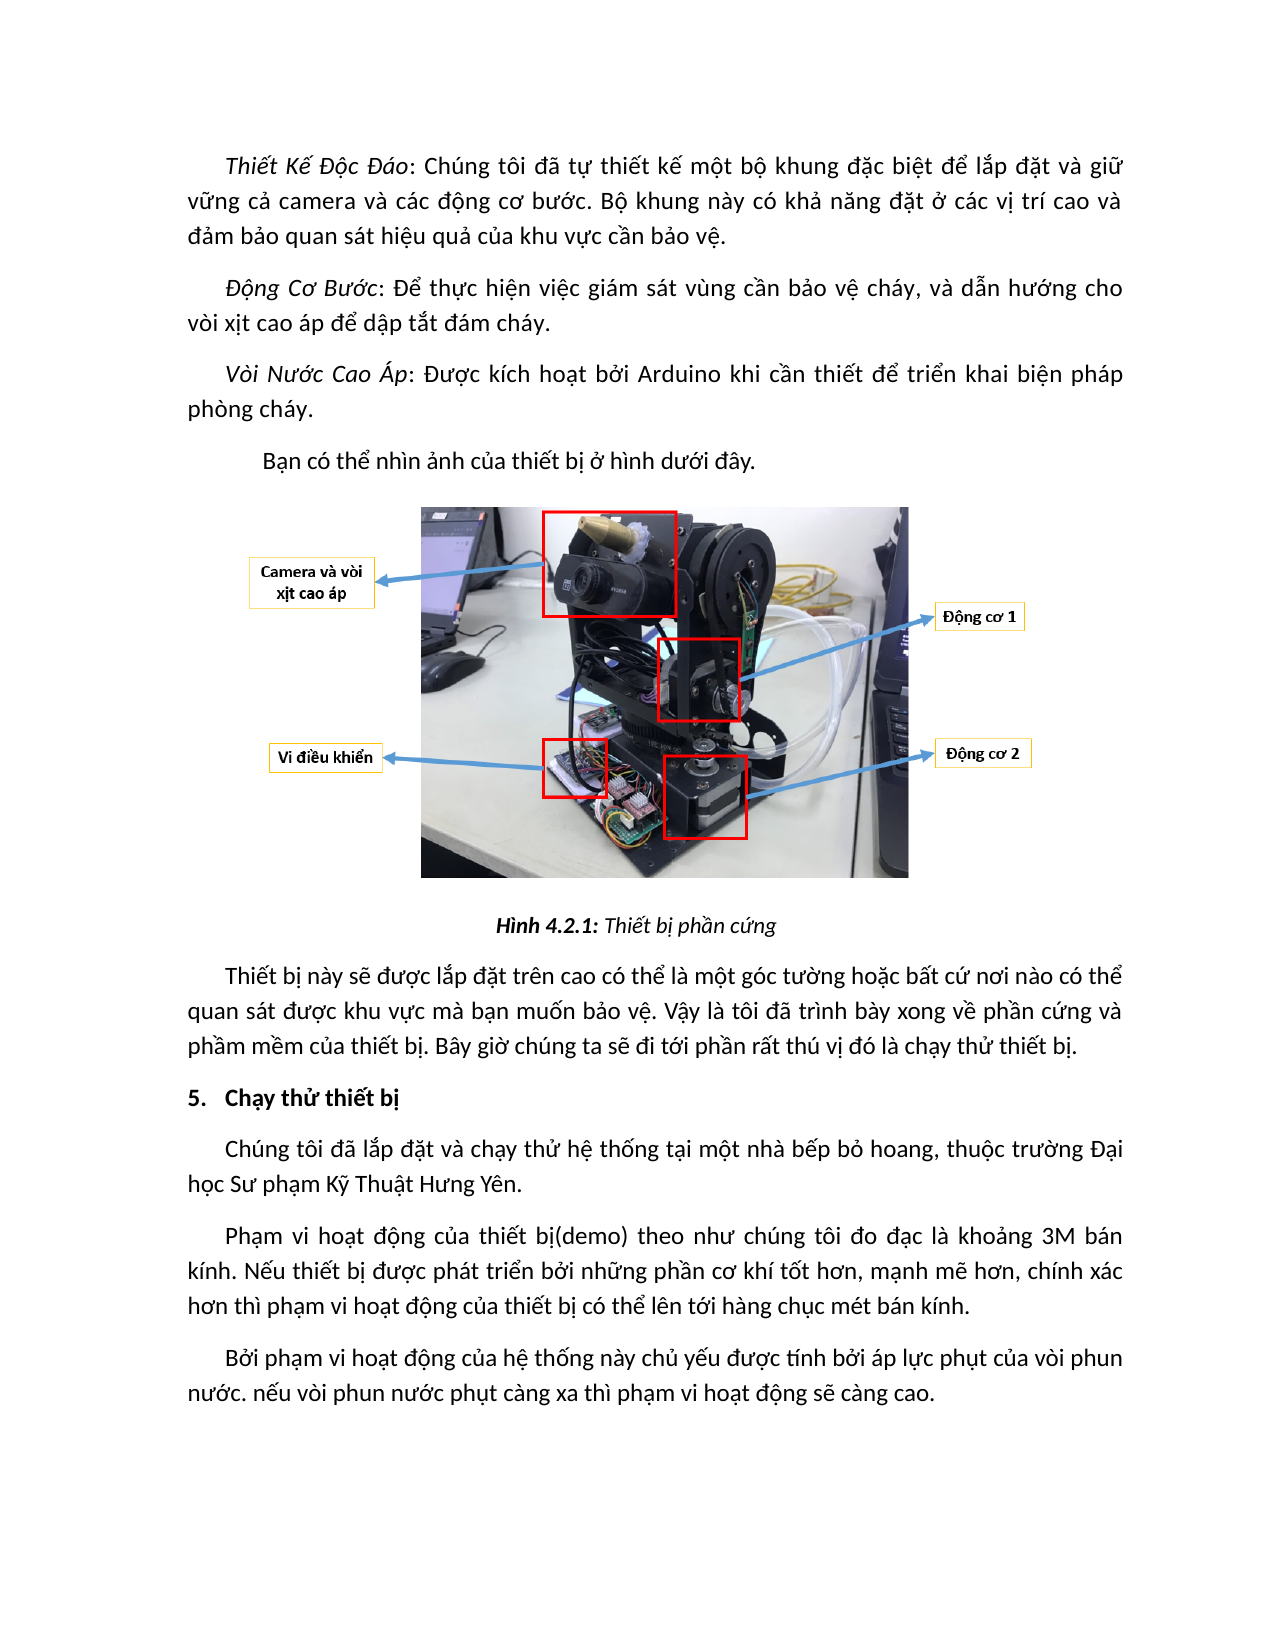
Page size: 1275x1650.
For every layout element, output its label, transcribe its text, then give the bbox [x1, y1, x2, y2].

text Hình 4.2.1: Thiết bị phần cứng [150, 911, 1125, 939]
list Chạy thử thiết bị [187, 1082, 1125, 1112]
text Thiết Kế Độc Đáo: Chúng tôi đã tự thiết kế một bộ khung đặc biệt để lắp đặt và giữ vững cả camera và các động cơ bước. Bộ khung này có khả năng đặt ở các vị trí cao và đảm bảo quan sát hiệu quả của khu vực cần bảo vệ. [187, 150, 1125, 251]
text Bạn có thể nhìn ảnh của thiết bị ở hình dưới đây. [225, 445, 1125, 476]
text Bởi phạm vi hoạt động của hệ thống này chủ yếu được tính bởi áp lực phụt của vòi phun nước. nếu vòi phun nước phụt càng xa thì phạm vi hoạt động sẽ càng cao. [187, 1342, 1125, 1407]
picture [229, 496, 1046, 891]
text Động Cơ Bước: Để thực hiện việc giám sát vùng cần bảo vệ cháy, và dẫn hướng cho vòi xịt cao áp để dập tắt đám cháy. [187, 272, 1125, 337]
text Thiết bị này sẽ được lắp đặt trên cao có thể là một góc tường hoặc bất cứ nơi nào có thể quan sát được khu vực mà bạn muốn bảo vệ. Vậy là tôi đã trình bày xong về phần cứng và phầm mềm của thiết bị. Bây giờ chúng ta sẽ đi tới phần rất thú vị đó là chạy thử thiết bị. [187, 960, 1125, 1061]
text Chúng tôi đã lắp đặt và chạy thử hệ thống tại một nhà bếp bỏ hoang, thuộc trường Đại học Sư phạm Kỹ Thuật Hưng Yên. [187, 1133, 1125, 1199]
text Phạm vi hoạt động của thiết bị(demo) theo như chúng tôi đo đạc là khoảng 3M bán kính. Nếu thiết bị được phát triển bởi những phần cơ khí tốt hơn, mạnh mẽ hơn, chính xác hơn thì phạm vi hoạt động của thiết bị có thể lên tới hàng chục mét bán kính. [187, 1220, 1125, 1321]
text Vòi Nước Cao Áp: Được kích hoạt bởi Arduino khi cần thiết để triển khai biện pháp phòng cháy. [187, 358, 1125, 424]
